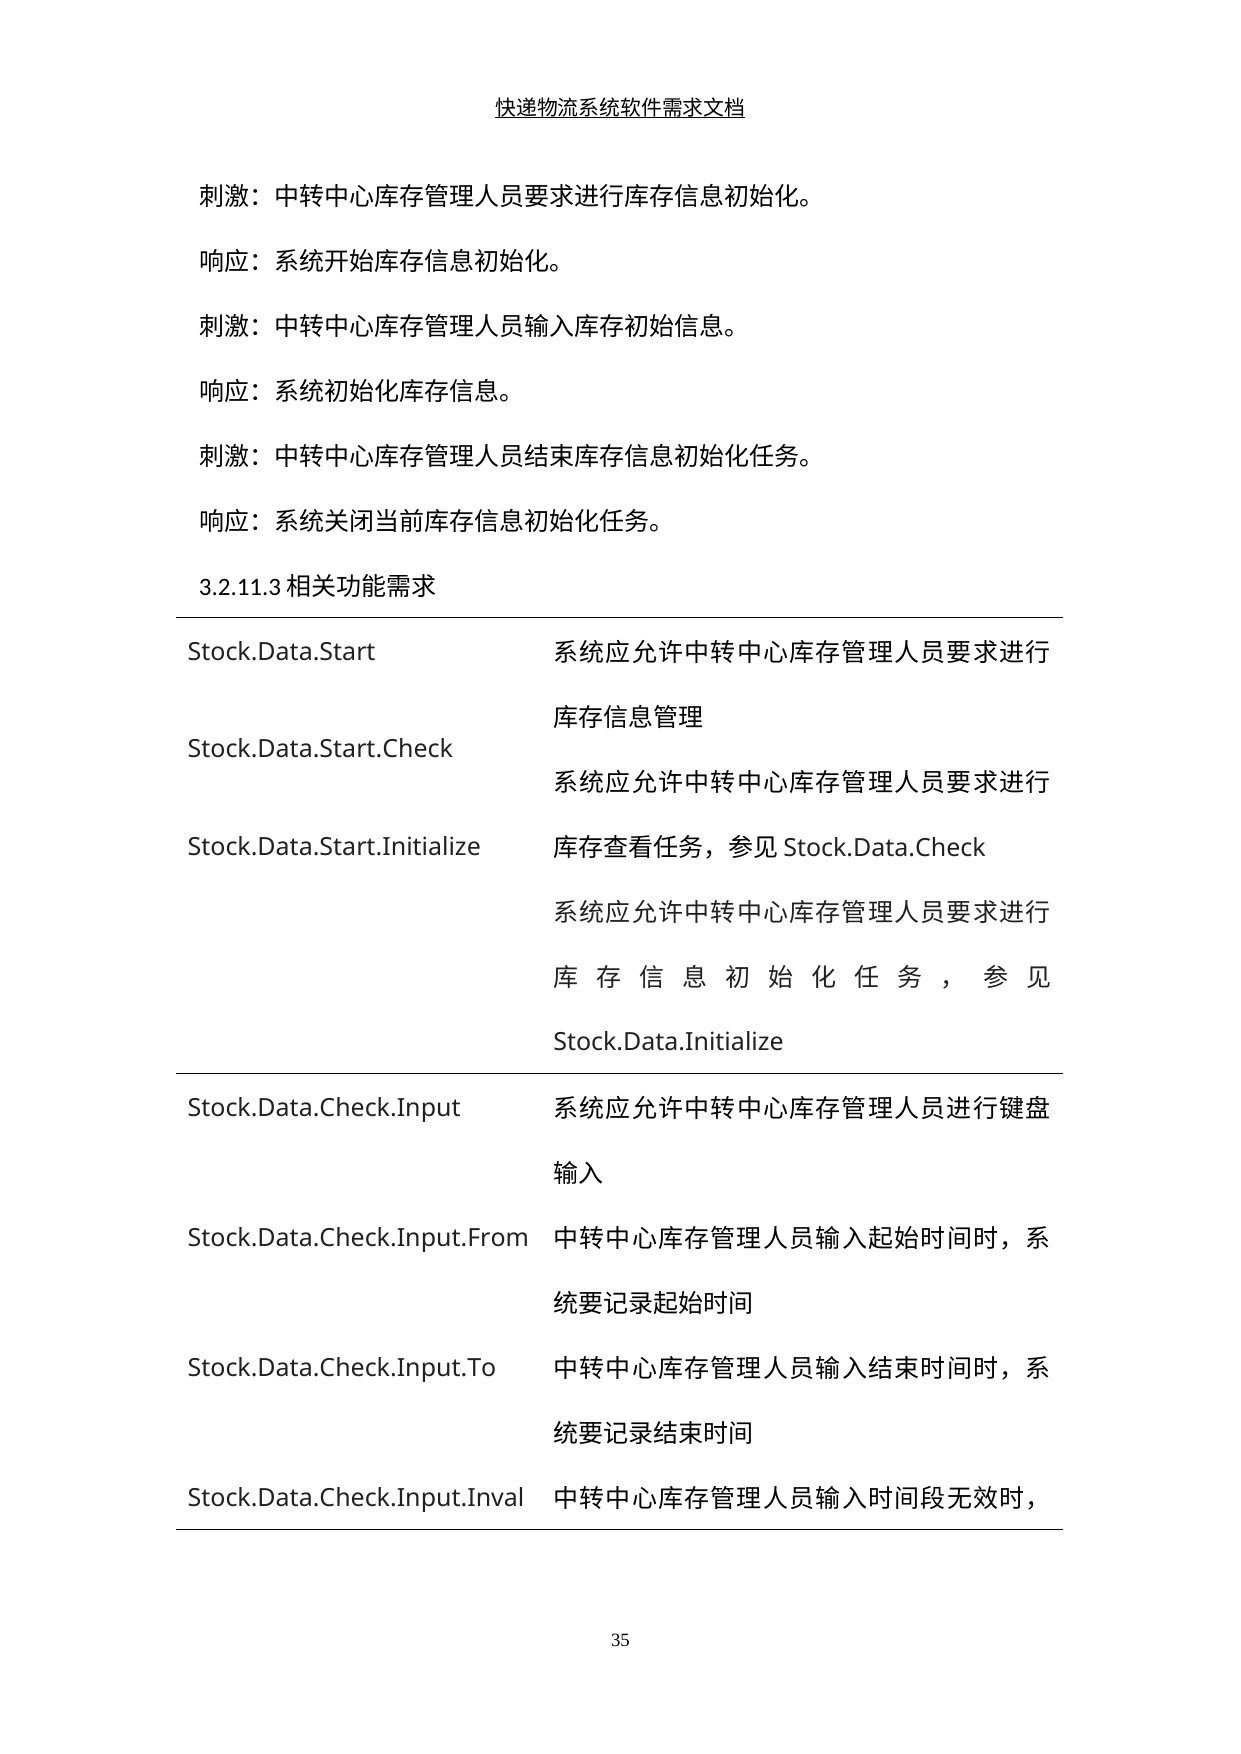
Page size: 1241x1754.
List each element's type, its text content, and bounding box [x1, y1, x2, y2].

text 响应：系统关闭当前库存信息初始化任务。 [187, 487, 1053, 552]
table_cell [176, 1074, 542, 1529]
text 3.2.11.3相关功能需求 [187, 552, 1053, 617]
text 刺激：中转中心库存管理人员输入库存初始信息。 [187, 292, 1053, 357]
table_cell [542, 1074, 1063, 1529]
table_header Stock.Data.Start Stock.Data.Start.Check Stock.Data.Start.Initialize [176, 618, 542, 1073]
table_header 系统应允许中转中心库存管理人员要求进行库存信息管理 系统应允许中转中心库存管理人员要求进行库存查看任务，参见Stock.Data.Check 系统应允许中转中心库存管理人员要求进行库存信息初始化任务，参见Stock.Data.Initialize [542, 618, 1063, 1073]
text 响应：系统初始化库存信息。 [187, 357, 1053, 422]
text 刺激：中转中心库存管理人员结束库存信息初始化任务。 [187, 422, 1053, 487]
text 响应：系统开始库存信息初始化。 [187, 227, 1053, 292]
text 刺激：中转中心库存管理人员要求进行库存信息初始化。 [187, 162, 1053, 227]
